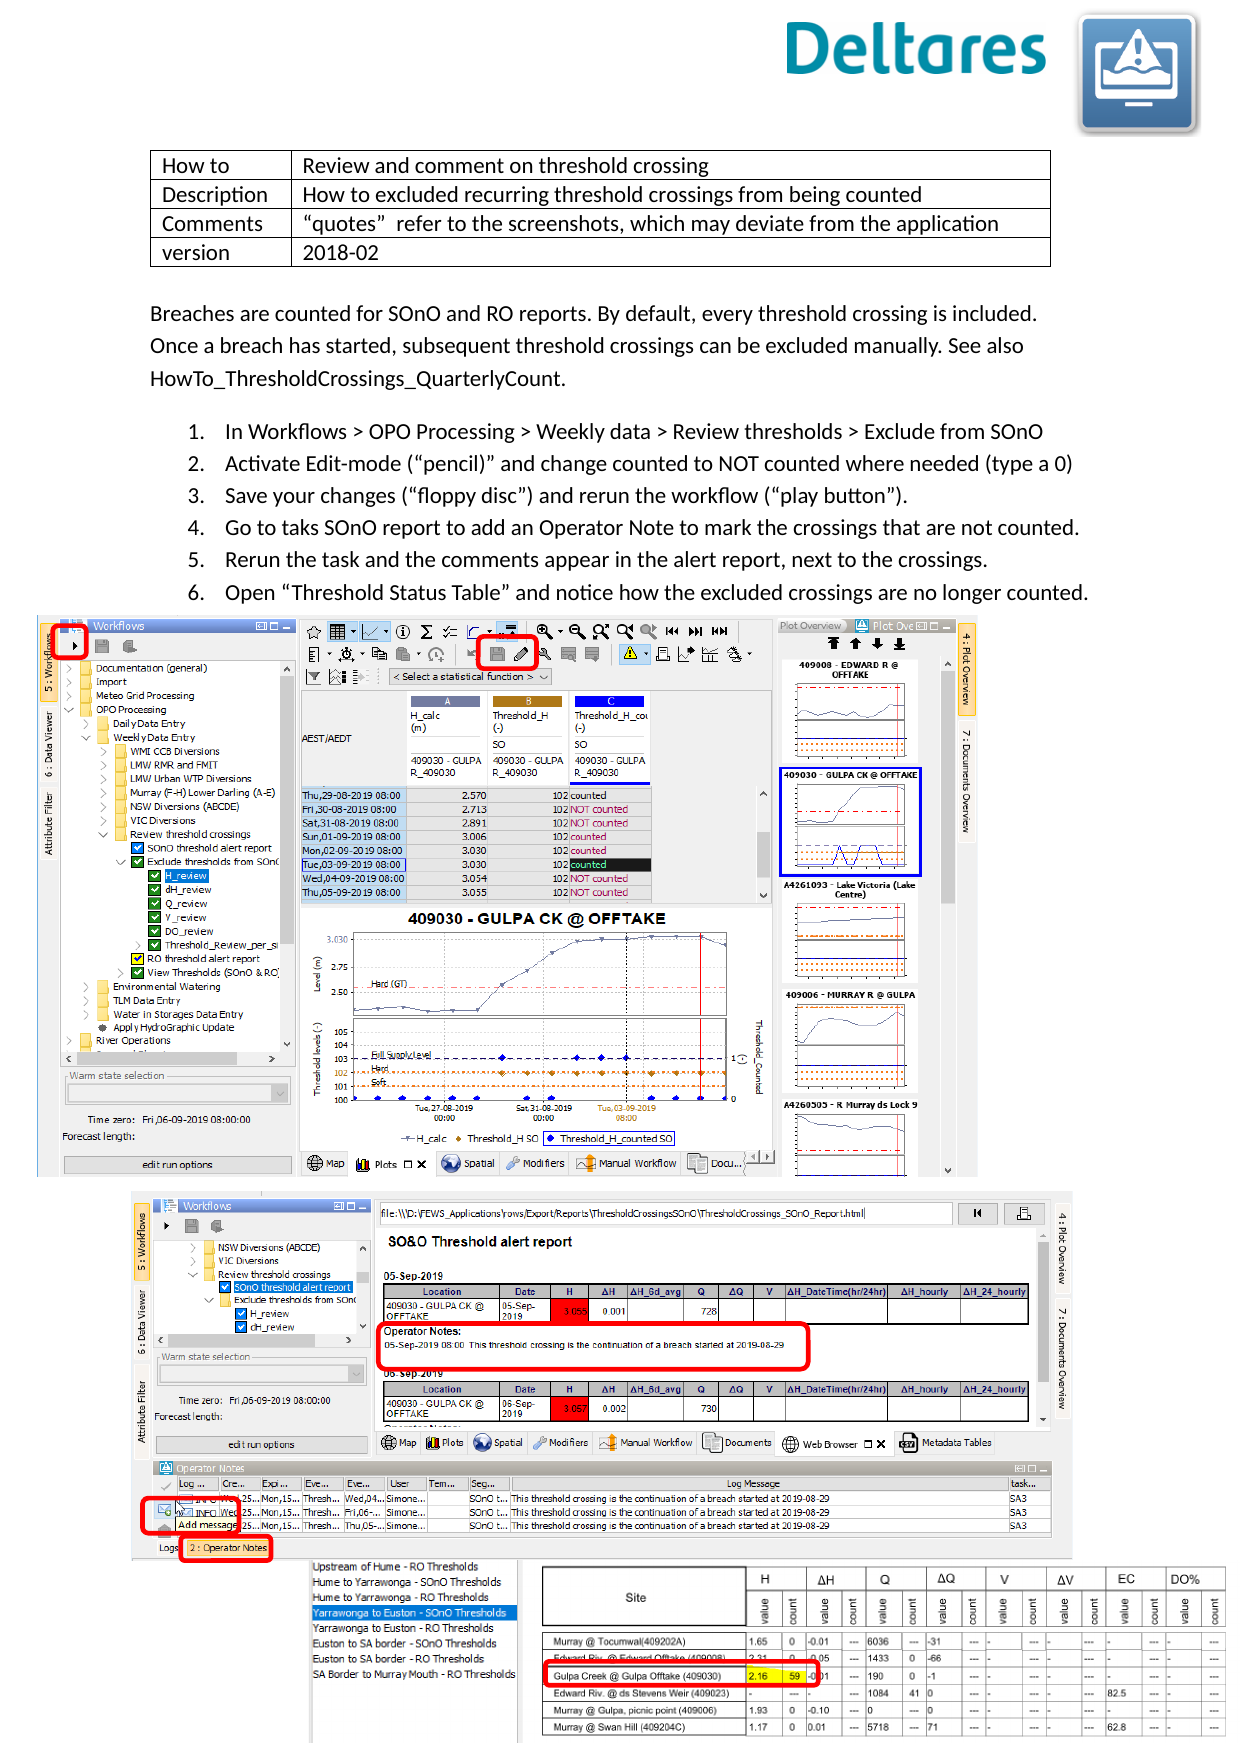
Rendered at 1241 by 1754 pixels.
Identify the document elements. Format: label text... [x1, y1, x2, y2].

picture [184, 1539, 268, 1558]
picture [145, 1501, 236, 1530]
list Go to taks SOnO report to add an Operator Note to mark the crossings that are not counted. [187, 513, 1090, 541]
table_cell “quotes” refer to the screenshots, which may deviate from the application [292, 209, 1050, 237]
list In Workflows > OPO Processing > Weekly data > Review thresholds > Exclude from SOnO [187, 417, 1090, 445]
text Breaches are counted for SOnO and RO reports. By default, every threshold crossing is included. Once a breach has started, subsequent threshold crossings can be excluded manually. See also HowTo_ThresholdCrossings_QuarterlyCount. [150, 267, 1090, 392]
table_header How to [151, 151, 291, 179]
table_cell Comments [151, 209, 291, 237]
list Save your changes (“floppy disc”) and rerun the workflow (“play button”). [187, 481, 1090, 509]
table_cell Description [151, 180, 291, 208]
picture [131, 1191, 1241, 1743]
table_cell How to excluded recurring threshold crossings from being counted [292, 180, 1050, 208]
table_cell 2018-02 [292, 238, 1050, 266]
picture [1070, 8, 1202, 137]
list Activate Edit-mode (“pencil)” and change counted to NOT counted where needed (type a 0) [187, 449, 1090, 477]
picture [787, 22, 1046, 74]
table_header Review and comment on threshold crossing [292, 151, 1050, 179]
list Rerun the task and the comments appear in the alert report, next to the crossings. [187, 546, 1090, 574]
picture [37, 615, 978, 1177]
table_cell version [151, 238, 291, 266]
list Open “Threshold Status Table” and notice how the excluded crossings are no longer counted. [187, 578, 1090, 606]
